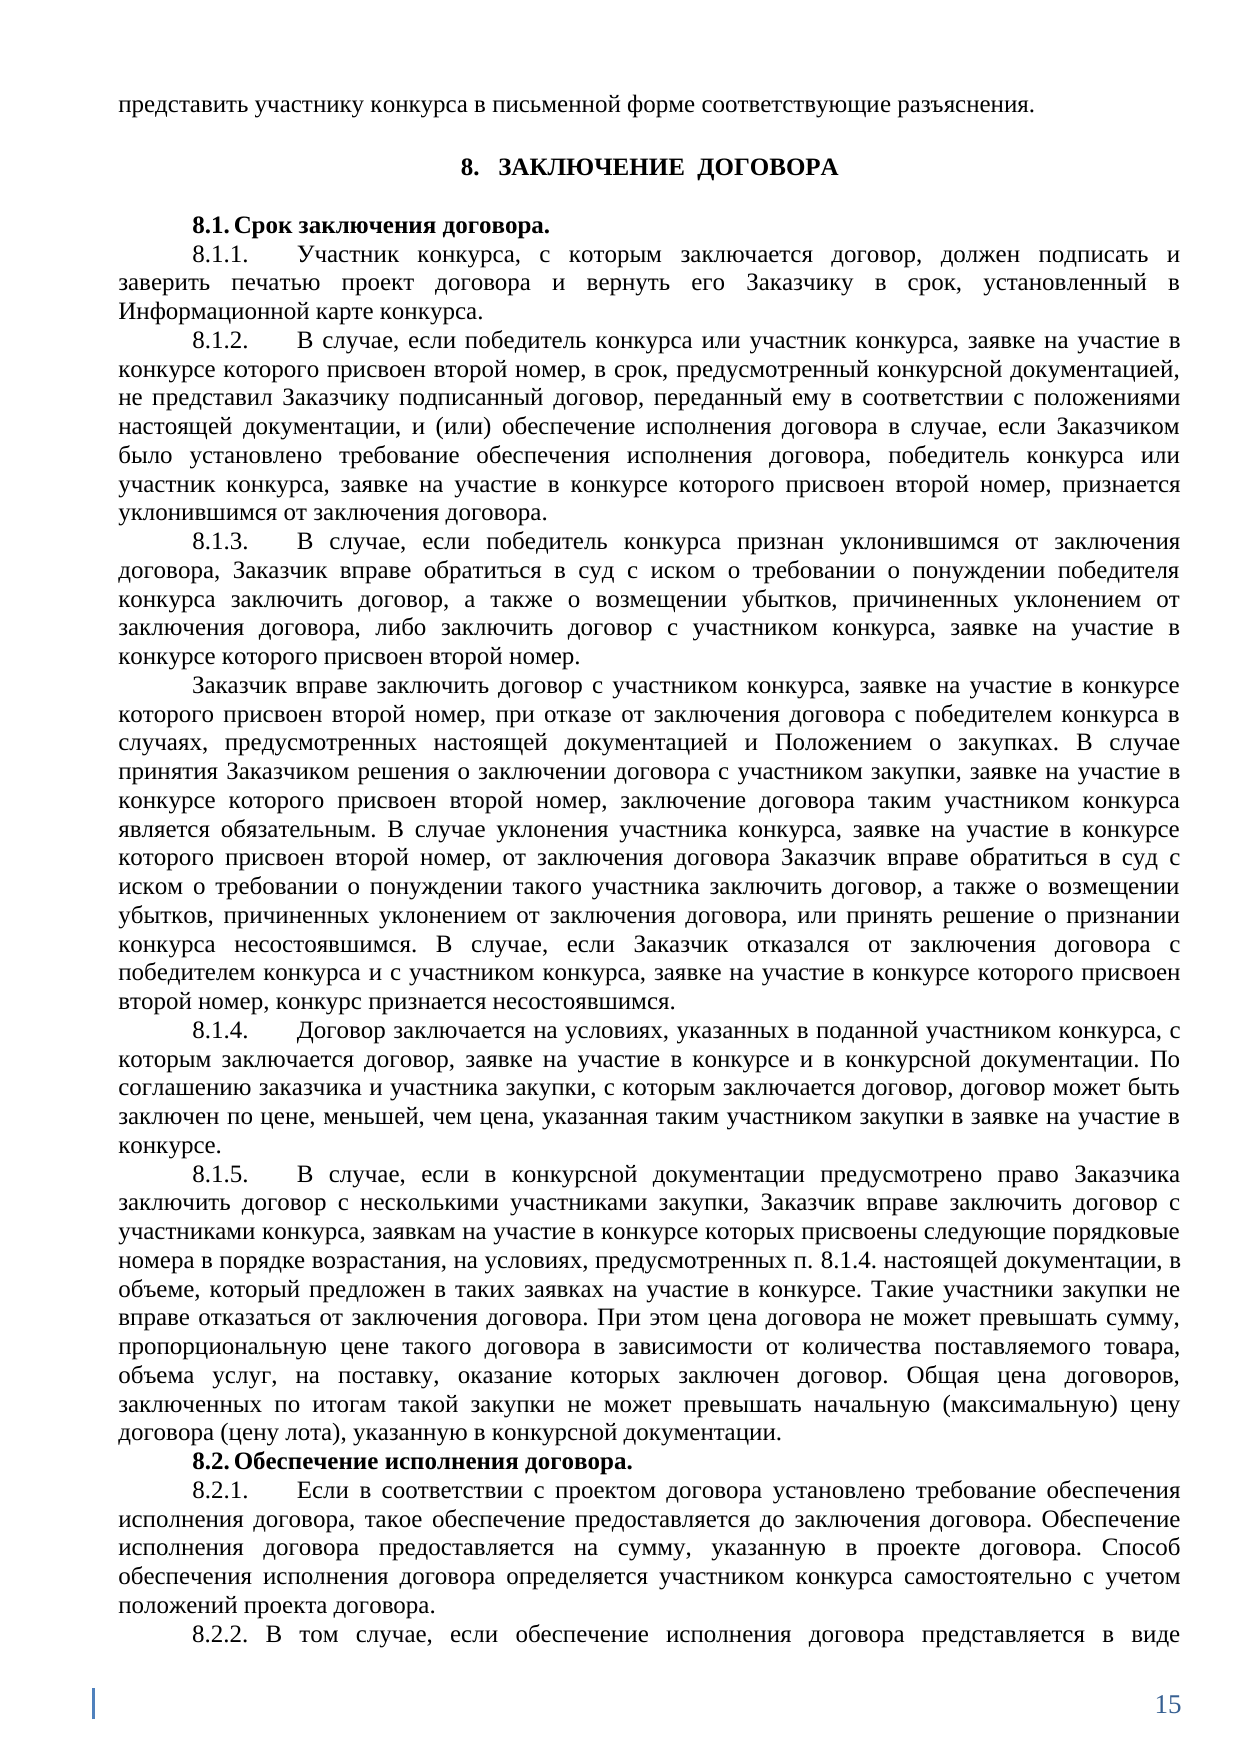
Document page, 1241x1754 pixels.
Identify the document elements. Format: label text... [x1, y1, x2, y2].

list Срок заключения договора. [118, 210, 1181, 239]
list ЗАКЛЮЧЕНИЕ ДОГОВОРА [118, 152, 1181, 181]
list В случае, если победитель конкурса или участник конкурса, заявке на участие в конкурсе которого присвоен второй номер, в срок, предусмотренный конкурсной документацией, не представил Заказчику подписанный договор, переданный ему в соответствии с положениями настоящей документации, и (или) обеспечение исполнения договора в случае, если Заказчиком было установлено требование обеспечения исполнения договора, победитель конкурса или участник конкурса, заявке на участие в конкурсе которого присвоен второй номер, признается уклонившимся от заключения договора. [118, 325, 1181, 526]
list Если в соответствии с проектом договора установлено требование обеспечения исполнения договора, такое обеспечение предоставляется до заключения договора. Обеспечение исполнения договора предоставляется на сумму, указанную в проекте договора. Способ обеспечения исполнения договора определяется участником конкурса самостоятельно с учетом положений проекта договора. [118, 1475, 1181, 1619]
list Участник конкурса, с которым заключается договор, должен подписать и заверить печатью проект договора и вернуть его Заказчику в срок, установленный в Информационной карте конкурса. [118, 239, 1181, 325]
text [118, 1619, 1181, 1647]
list В случае, если победитель конкурса признан уклонившимся от заключения договора, Заказчик вправе обратиться в суд с иском о требовании о понуждении победителя конкурса заключить договор, а также о возмещении убытков, причиненных уклонением от заключения договора, либо заключить договор с участником конкурса, заявке на участие в конкурсе которого присвоен второй номер. [118, 526, 1181, 670]
list В случае, если в конкурсной документации предусмотрено право Заказчика заключить договор с несколькими участниками закупки, Заказчик вправе заключить договор с участниками конкурса, заявкам на участие в конкурсе которых присвоены следующие порядковые номера в порядке возрастания, на условиях, предусмотренных п. 8.1.4. настоящей документации, в объеме, который предложен в таких заявках на участие в конкурсе. Такие участники закупки не вправе отказаться от заключения договора. При этом цена договора не может превышать сумму, пропорциональную цене такого договора в зависимости от количества поставляемого товара, объема услуг, на поставку, оказание которых заключен договор. Общая цена договоров, заключенных по итогам такой закупки не может превышать начальную (максимальную) цену договора (цену лота), указанную в конкурсной документации. [118, 1159, 1181, 1446]
list Обеспечение исполнения договора. [118, 1446, 1181, 1475]
text Заказчик вправе заключить договор с участником конкурса, заявке на участие в конкурсе которого присвоен второй номер, при отказе от заключения договора с победителем конкурса в случаях, предусмотренных настоящей документацией и Положением о закупках. В случае принятия Заказчиком решения о заключении договора с участником закупки, заявке на участие в конкурсе которого присвоен второй номер, заключение договора таким участником конкурса является обязательным. В случае уклонения участника конкурса, заявке на участие в конкурсе которого присвоен второй номер, от заключения договора Заказчик вправе обратиться в суд с иском о требовании о понуждении такого участника заключить договор, а также о возмещении убытков, причиненных уклонением от заключения договора, или принять решение о признании конкурса несостоявшимся. В случае, если Заказчик отказался от заключения договора с победителем конкурса и с участником конкурса, заявке на участие в конкурсе которого присвоен второй номер, конкурс признается несостоявшимся. [118, 670, 1181, 1015]
list Договор заключается на условиях, указанных в поданной участником конкурса, с которым заключается договор, заявке на участие в конкурсе и в конкурсной документации. По соглашению заказчика и участника закупки, с которым заключается договор, договор может быть заключен по цене, меньшей, чем цена, указанная таким участником закупки в заявке на участие в конкурсе. [118, 1015, 1181, 1159]
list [118, 89, 1181, 117]
